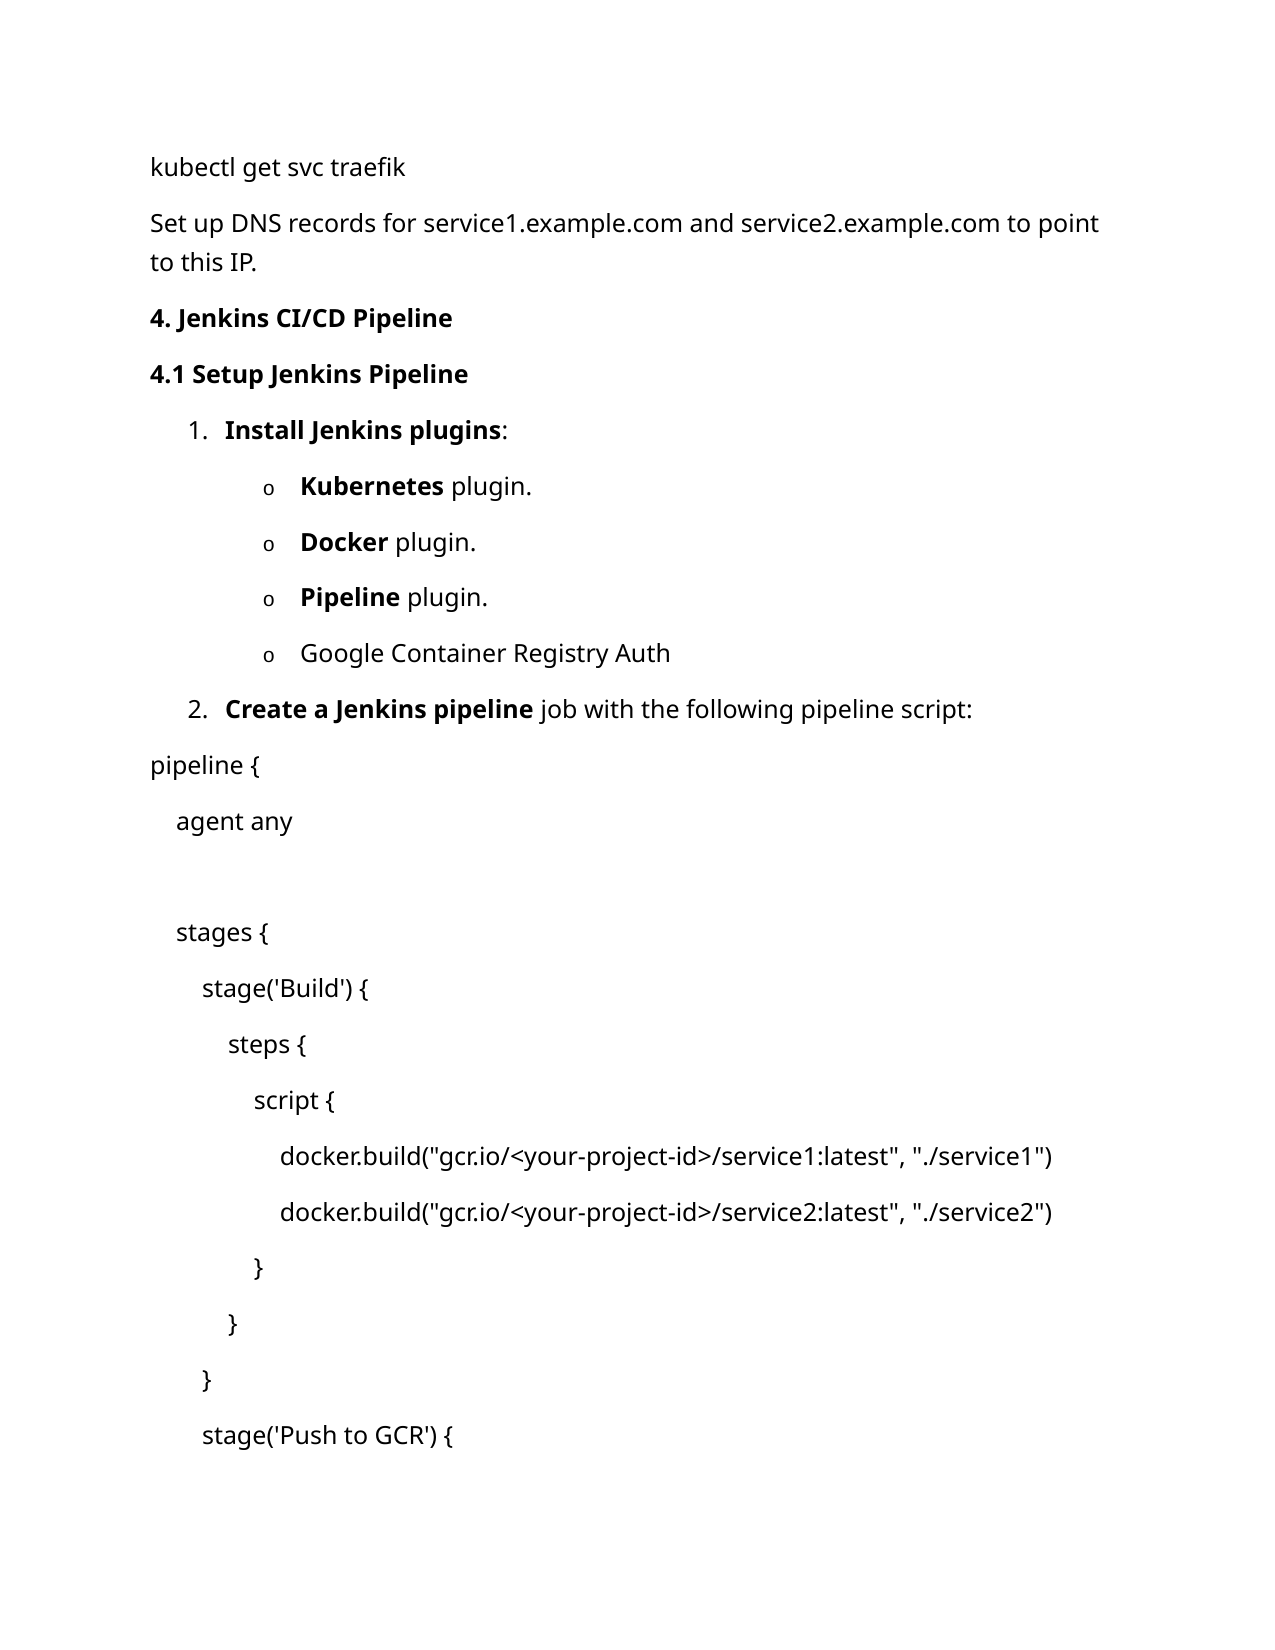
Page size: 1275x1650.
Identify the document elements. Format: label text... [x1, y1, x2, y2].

list Pipeline plugin. [262, 580, 1125, 614]
text stage('Push to GCR') { [150, 1417, 1125, 1452]
text agent any [150, 803, 1125, 837]
text docker.build("gcr.io/<your-project-id>/service1:latest", "./service1") [150, 1138, 1125, 1172]
text pipeline { [150, 747, 1125, 782]
text docker.build("gcr.io/<your-project-id>/service2:latest", "./service2") [150, 1194, 1125, 1228]
text 4.1 Setup Jenkins Pipeline [150, 357, 1125, 391]
text stages { [150, 915, 1125, 949]
text 4. Jenkins CI/CD Pipeline [150, 301, 1125, 335]
list Install Jenkins plugins: [187, 412, 1125, 447]
text script { [150, 1082, 1125, 1117]
list Create a Jenkins pipeline job with the following pipeline script: [187, 692, 1125, 726]
text } [150, 1306, 1125, 1340]
text } [150, 1250, 1125, 1284]
text } [150, 1362, 1125, 1396]
text kubectl get svc traefik [150, 150, 1125, 184]
list Google Container Registry Auth [262, 636, 1125, 670]
text steps { [150, 1027, 1125, 1061]
list Kubernetes plugin. [262, 468, 1125, 502]
text stage('Build') { [150, 971, 1125, 1005]
list Docker plugin. [262, 524, 1125, 558]
text Set up DNS records for service1.example.com and service2.example.com to point to this IP. [150, 206, 1125, 279]
